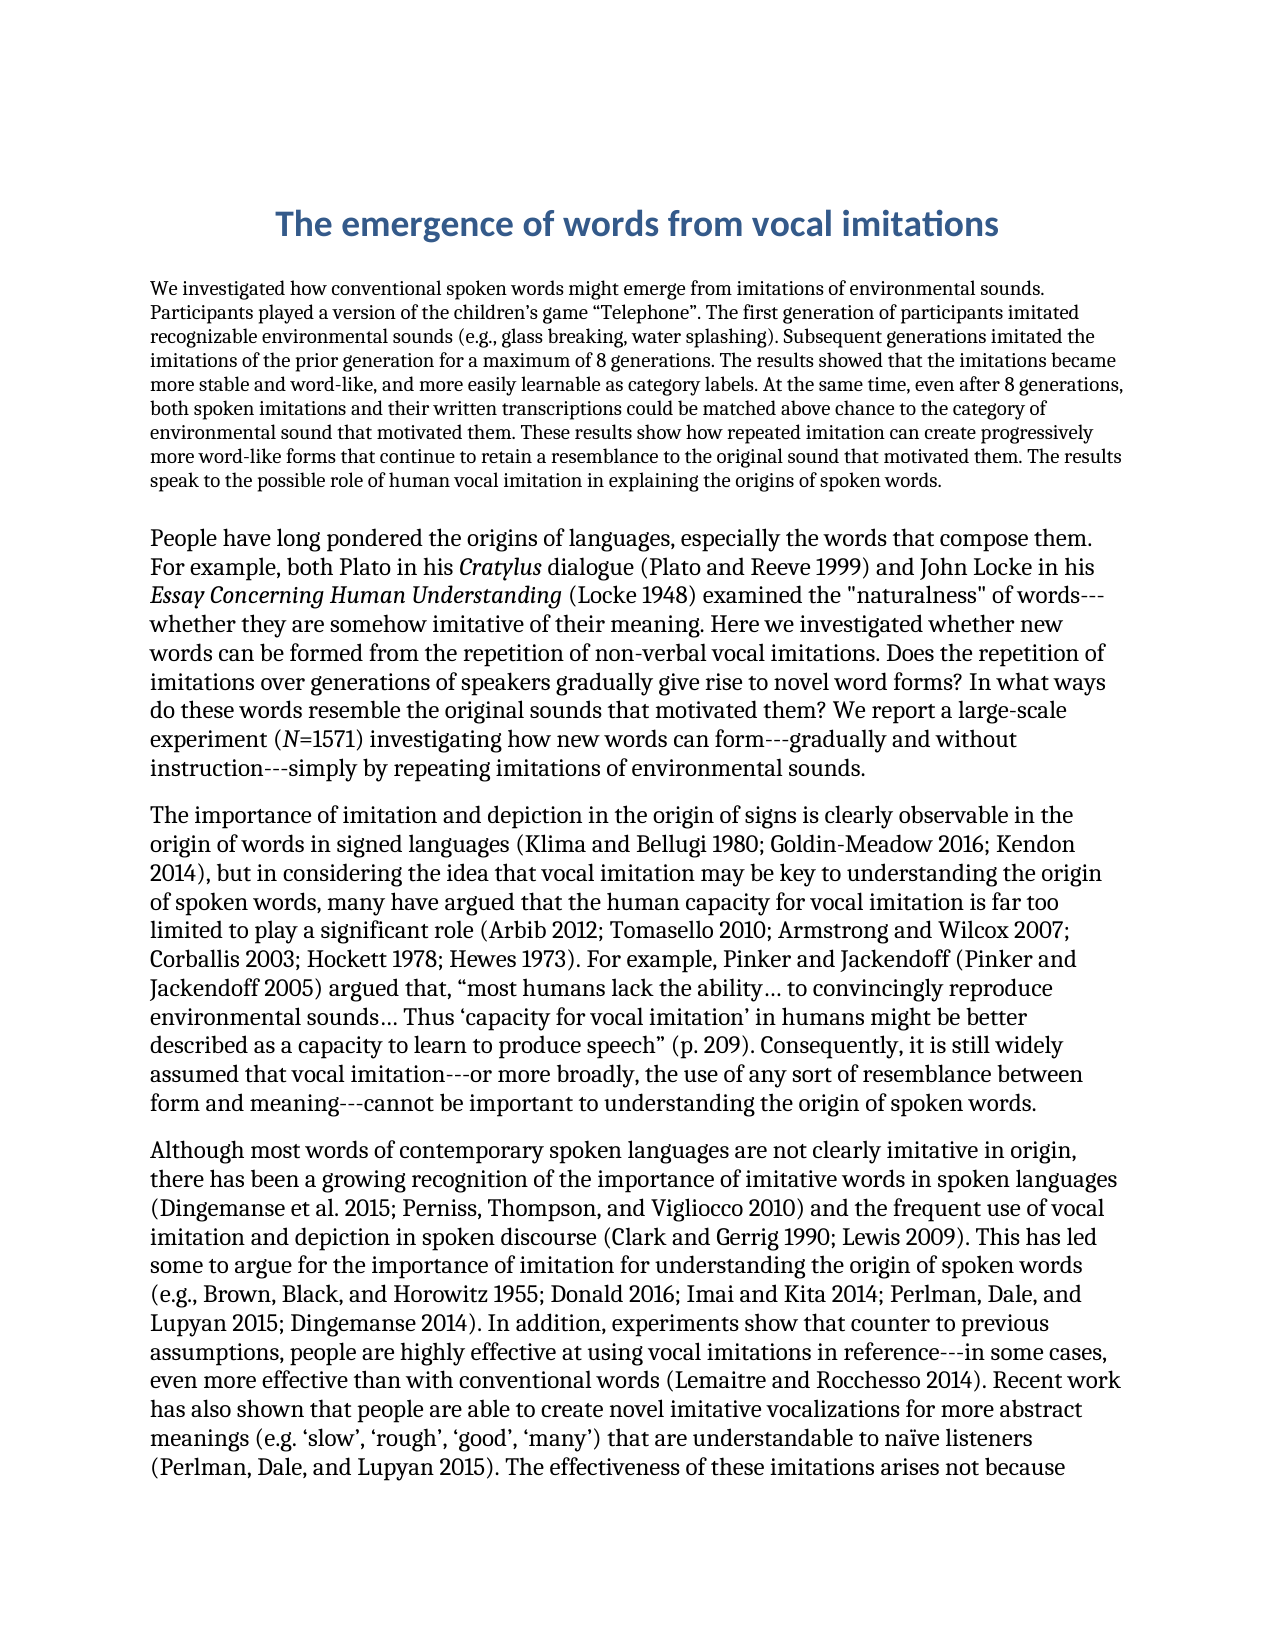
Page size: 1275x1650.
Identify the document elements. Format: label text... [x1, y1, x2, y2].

text We investigated how conventional spoken words might emerge from imitations of environmental sounds. Participants played a version of the children’s game “Telephone”. The first generation of participants imitated recognizable environmental sounds (e.g., glass breaking, water splashing). Subsequent generations imitated the imitations of the prior generation for a maximum of 8 generations. The results showed that the imitations became more stable and word-like, and more easily learnable as category labels. At the same time, even after 8 generations, both spoken imitations and their written transcriptions could be matched above chance to the category of environmental sound that motivated them. These results show how repeated imitation can create progressively more word-like forms that continue to retain a resemblance to the original sound that motivated them. The results speak to the possible role of human vocal imitation in explaining the origins of spoken words. [150, 277, 1125, 493]
text People have long pondered the origins of languages, especially the words that compose them. For example, both Plato in his Cratylus dialogue (Plato and Reeve 1999) and John Locke in his Essay Concerning Human Understanding (Locke 1948) examined the "naturalness" of words---whether they are somehow imitative of their meaning. Here we investigated whether new words can be formed from the repetition of non-verbal vocal imitations. Does the repetition of imitations over generations of speakers gradually give rise to novel word forms? In what ways do these words resemble the original sounds that motivated them? We report a large-scale experiment (N=1571) investigating how new words can form---gradually and without instruction---simply by repeating imitations of environmental sounds. [150, 524, 1125, 783]
title The emergence of words from vocal imitations [150, 200, 1125, 246]
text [150, 1136, 1125, 1481]
text The importance of imitation and depiction in the origin of signs is clearly observable in the origin of words in signed languages (Klima and Bellugi 1980; Goldin-Meadow 2016; Kendon 2014), but in considering the idea that vocal imitation may be key to understanding the origin of spoken words, many have argued that the human capacity for vocal imitation is far too limited to play a significant role (Arbib 2012; Tomasello 2010; Armstrong and Wilcox 2007; Corballis 2003; Hockett 1978; Hewes 1973). For example, Pinker and Jackendoff (Pinker and Jackendoff 2005) argued that, “most humans lack the ability… to convincingly reproduce environmental sounds… Thus ‘capacity for vocal imitation’ in humans might be better described as a capacity to learn to produce speech” (p. 209). Consequently, it is still widely assumed that vocal imitation---or more broadly, the use of any sort of resemblance between form and meaning---cannot be important to understanding the origin of spoken words. [150, 801, 1125, 1118]
